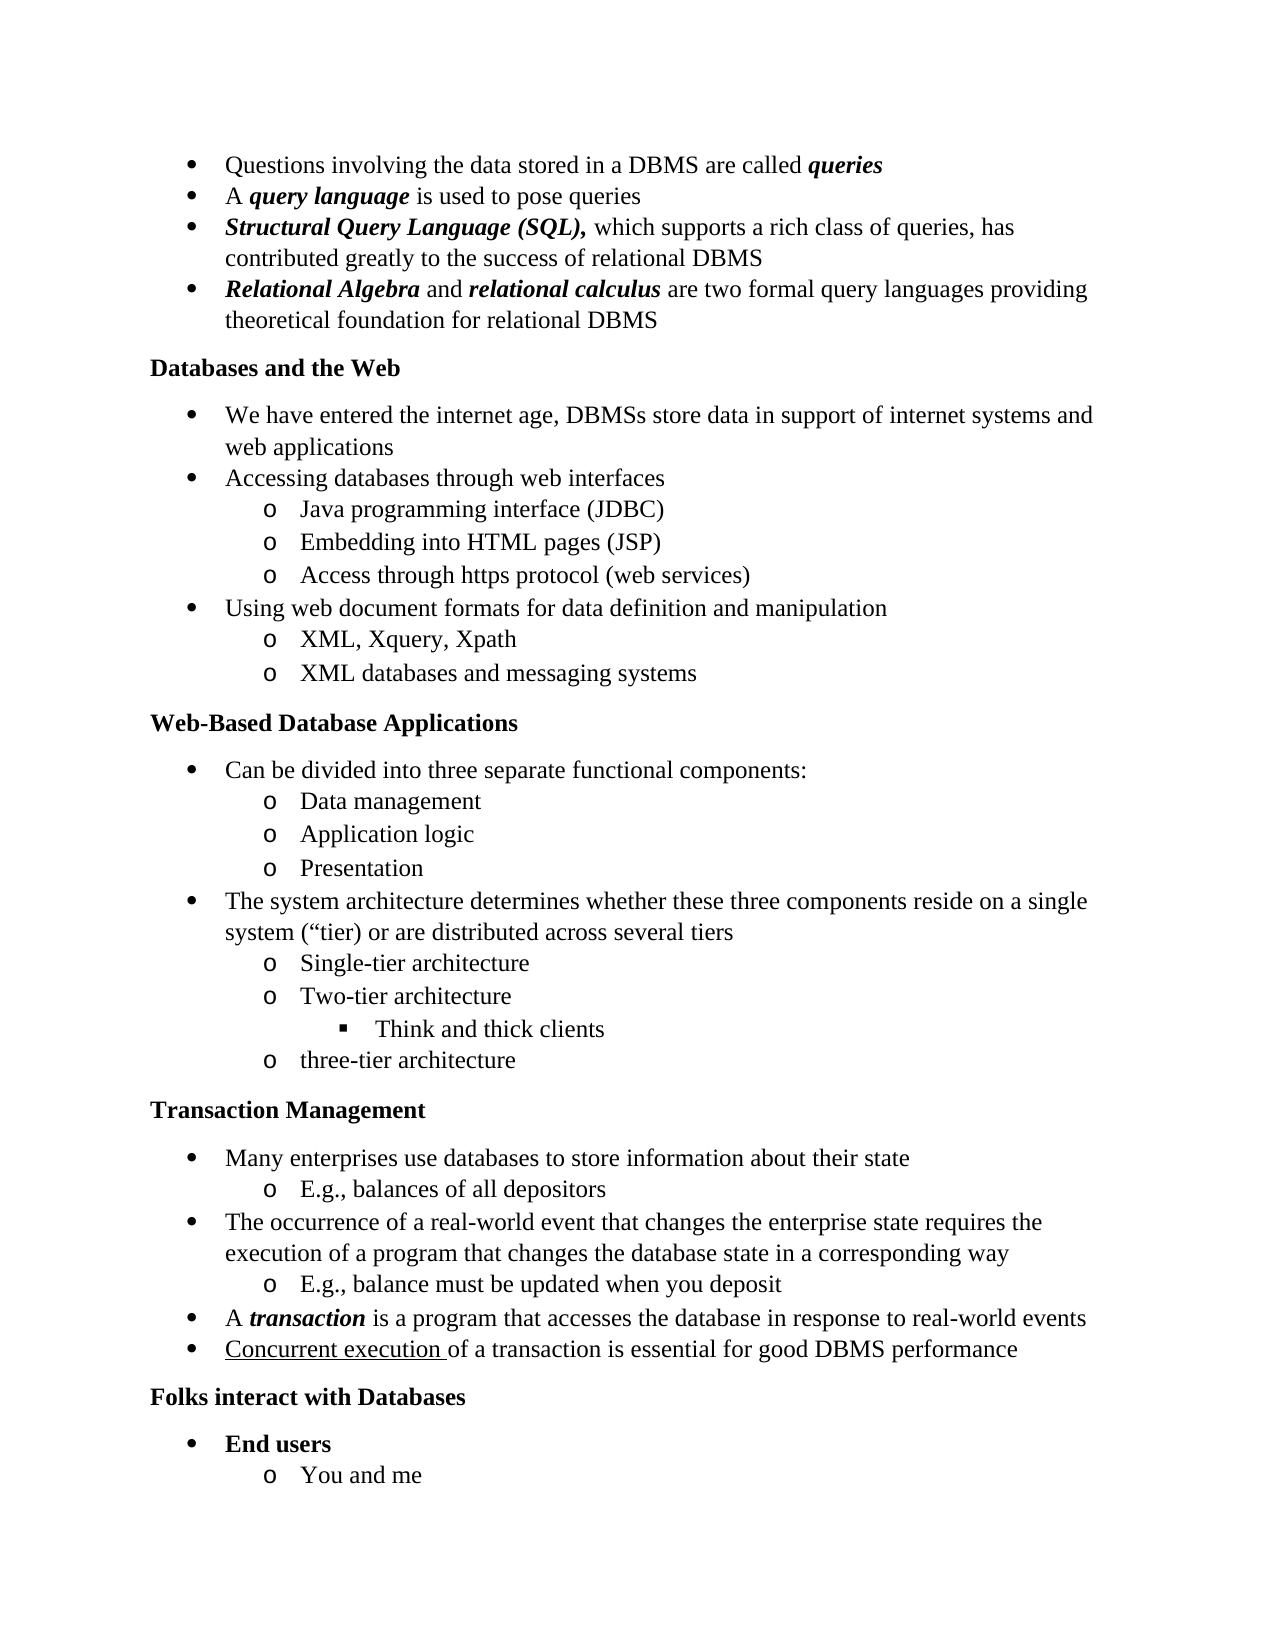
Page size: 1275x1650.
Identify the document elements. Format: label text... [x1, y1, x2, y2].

list Two-tier architecture [262, 981, 1125, 1012]
list Access through https protocol (web services) [262, 560, 1125, 591]
list Questions involving the data stored in a DBMS are called queries [187, 150, 1125, 179]
list E.g., balance must be updated when you deposit [262, 1269, 1125, 1300]
list Many enterprises use databases to store information about their state [187, 1143, 1125, 1172]
list E.g., balances of all depositors [262, 1174, 1125, 1205]
list Concurrent execution of a transaction is essential for good DBMS performance [187, 1334, 1125, 1363]
list A query language is used to pose queries [187, 181, 1125, 210]
list You and me [262, 1460, 1125, 1491]
list Using web document formats for data definition and manipulation [187, 593, 1125, 622]
list End users [187, 1429, 1125, 1458]
list A transaction is a program that accesses the database in response to real-world events [187, 1303, 1125, 1332]
list XML databases and messaging systems [262, 658, 1125, 688]
list Embedding into HTML pages (JSP) [262, 527, 1125, 558]
list The system architecture determines whether these three components reside on a single system (“tier) or are distributed across several tiers [187, 886, 1125, 946]
text Databases and the Web [150, 353, 1125, 382]
list Structural Query Language (SQL), which supports a rich class of queries, has contributed greatly to the success of relational DBMS [187, 212, 1125, 272]
list Presentation [262, 853, 1125, 884]
list Can be divided into three separate functional components: [187, 755, 1125, 784]
list Think and thick clients [337, 1014, 1125, 1043]
list The occurrence of a real-world event that changes the enterprise state requires the execution of a program that changes the database state in a corresponding way [187, 1207, 1125, 1267]
text Web-Based Database Applications [150, 708, 1125, 736]
text Folks interact with Databases [150, 1382, 1125, 1410]
list Single-tier architecture [262, 948, 1125, 979]
list Relational Algebra and relational calculus are two formal query languages providing theoretical foundation for relational DBMS [187, 274, 1125, 334]
list We have entered the internet age, DBMSs store data in support of internet systems and web applications [187, 401, 1125, 460]
list XML, Xquery, Xpath [262, 624, 1125, 655]
list Java programming interface (JDBC) [262, 494, 1125, 524]
list Data management [262, 786, 1125, 817]
list three-tier architecture [262, 1046, 1125, 1076]
list Application logic [262, 819, 1125, 850]
list Accessing databases through web interfaces [187, 463, 1125, 491]
text Transaction Management [150, 1096, 1125, 1124]
